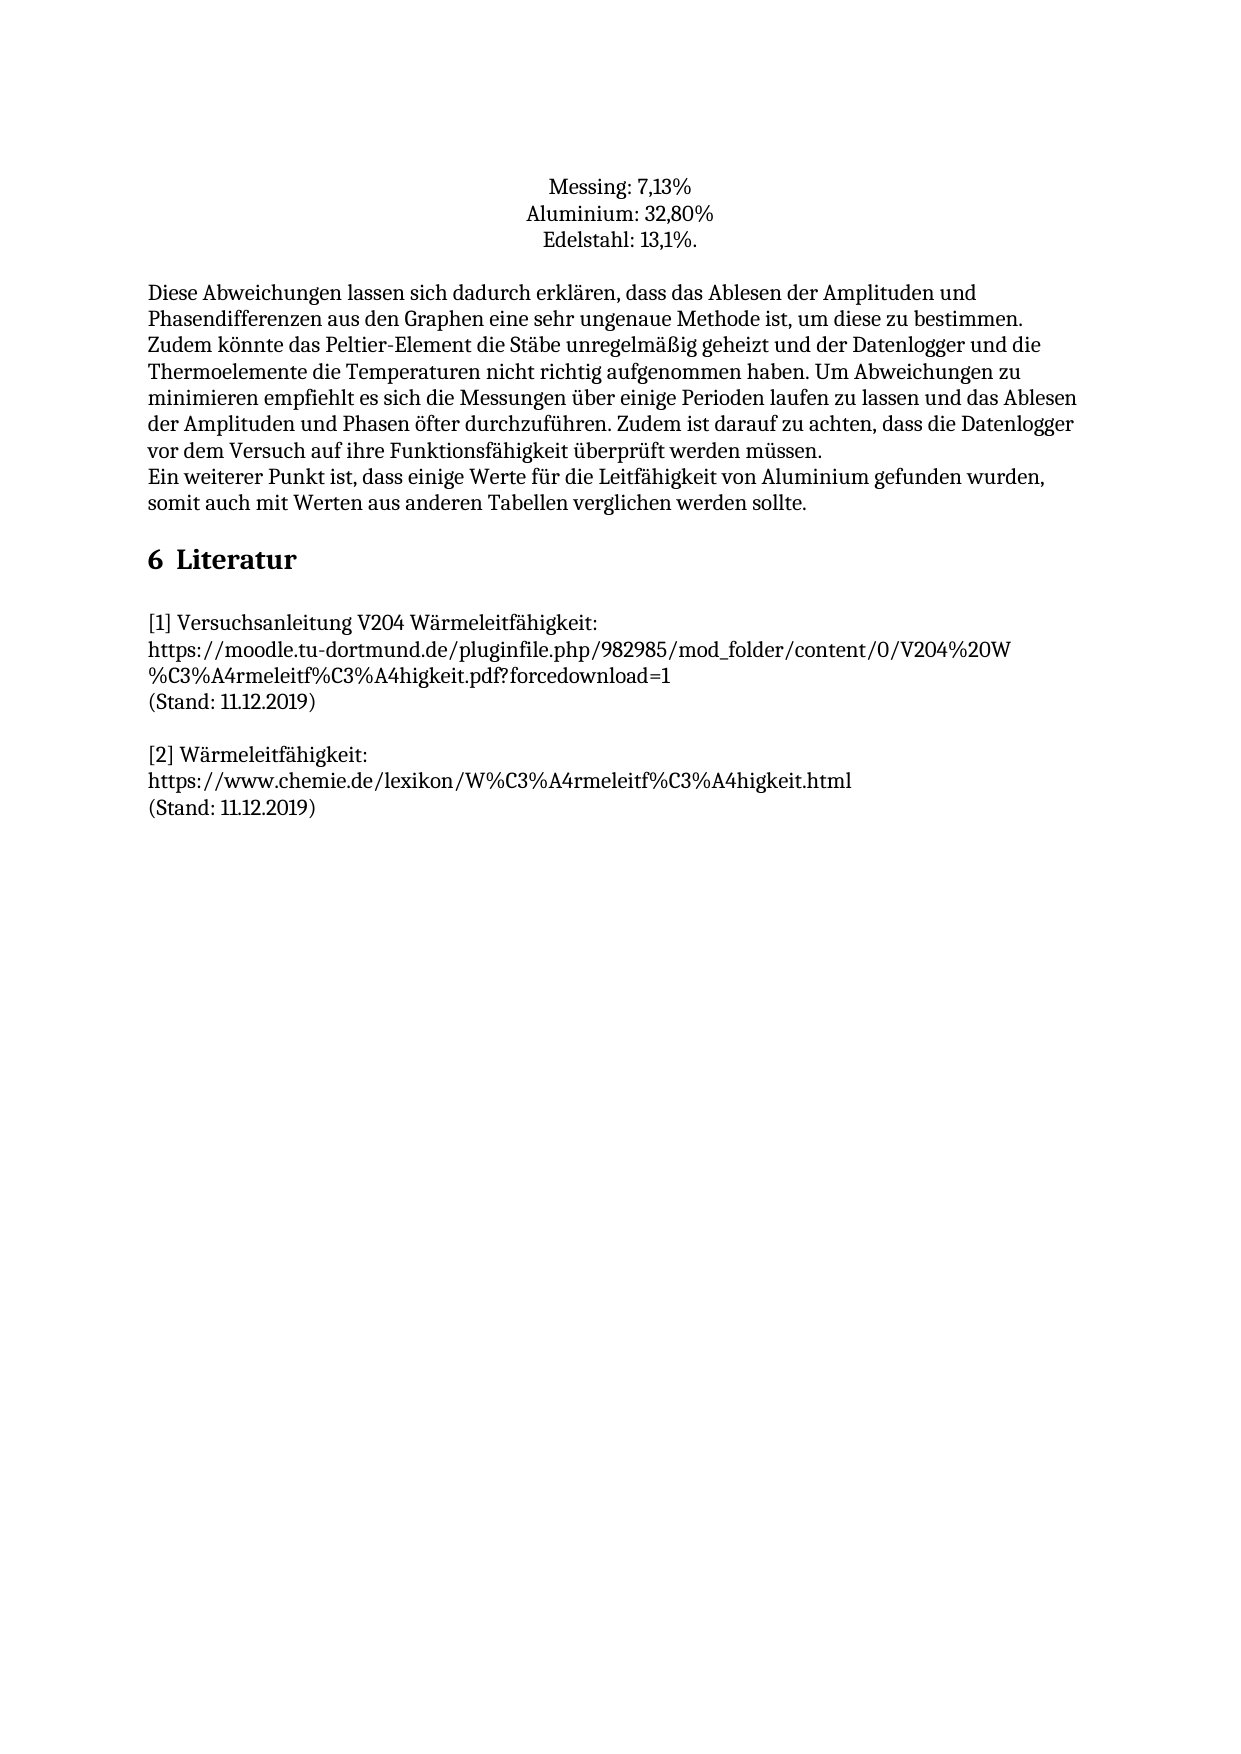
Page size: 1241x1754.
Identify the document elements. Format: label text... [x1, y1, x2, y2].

text https://moodle.tu-dortmund.de/pluginfile.php/982985/mod_folder/content/0/V204%20W%C3%A4rmeleitf%C3%A4higkeit.pdf?forcedownload=1 [148, 636, 1093, 689]
text Ein weiterer Punkt ist, dass einige Werte für die Leitfähigkeit von Aluminium gefunden wurden, somit auch mit Werten aus anderen Tabellen verglichen werden sollte. [148, 464, 1093, 517]
text [1] Versuchsanleitung V204 Wärmeleitfähigkeit: [148, 610, 1093, 636]
text 6 Literatur [148, 543, 1093, 576]
text Diese Abweichungen lassen sich dadurch erklären, dass das Ablesen der Amplituden und Phasendifferenzen aus den Graphen eine sehr ungenaue Methode ist, um diese zu bestimmen. Zudem könnte das Peltier-Element die Stäbe unregelmäßig geheizt und der Datenlogger und die Thermoelemente die Temperaturen nicht richtig aufgenommen haben. Um Abweichungen zu minimieren empfiehlt es sich die Messungen über einige Perioden laufen zu lassen und das Ablesen der Amplituden und Phasen öfter durchzuführen. Zudem ist darauf zu achten, dass die Datenlogger vor dem Versuch auf ihre Funktionsfähigkeit überprüft werden müssen. [148, 279, 1093, 464]
text (Stand: 11.12.2019) [148, 794, 1093, 821]
text Aluminium: 32,80% [148, 200, 1093, 227]
text Messing: 7,13% [148, 174, 1093, 200]
text https://www.chemie.de/lexikon/W%C3%A4rmeleitf%C3%A4higkeit.html [148, 768, 1093, 794]
text Edelstahl: 13,1%. [148, 227, 1093, 253]
text [2] Wärmeleitfähigkeit: [148, 742, 1093, 768]
text (Stand: 11.12.2019) [148, 689, 1093, 715]
